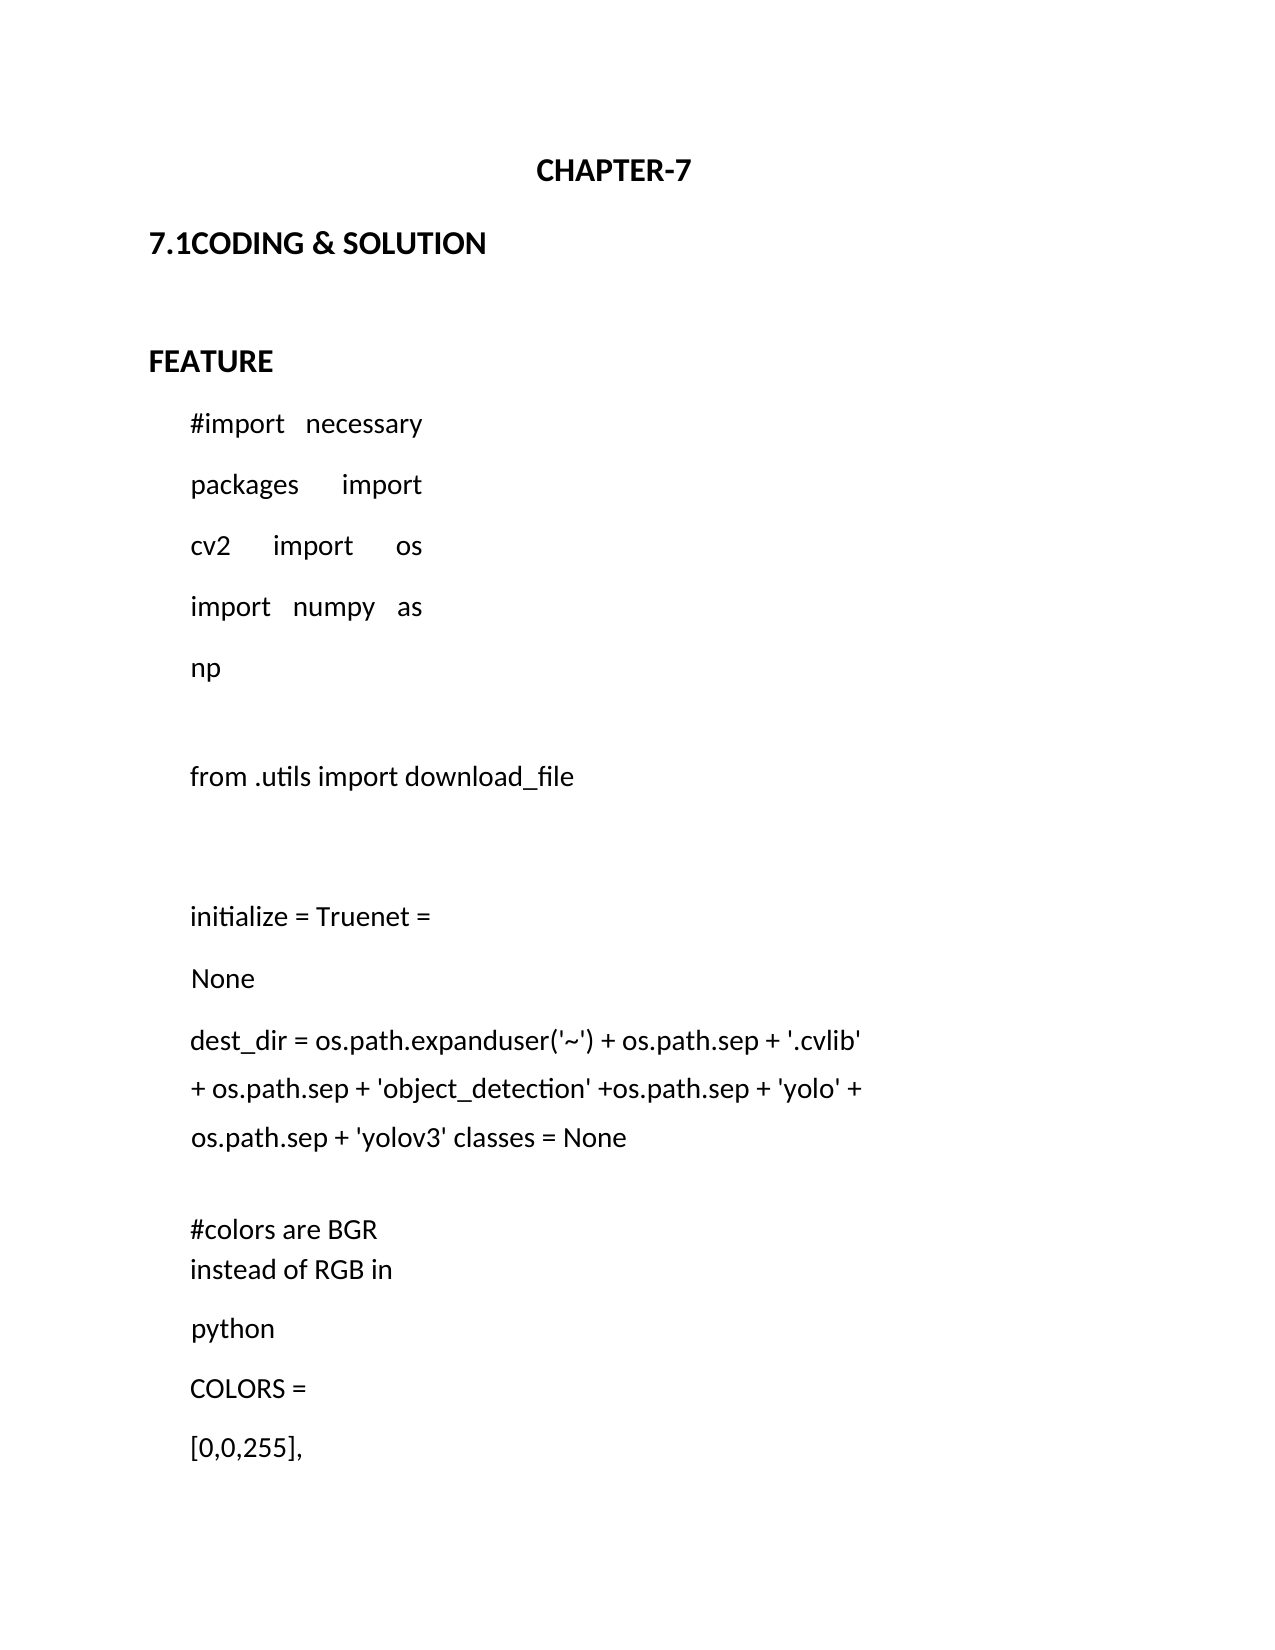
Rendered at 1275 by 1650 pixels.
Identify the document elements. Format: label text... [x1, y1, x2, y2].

text #import necessary packages import cv2 import os import numpy as np [190, 406, 422, 684]
text FEATURE [148, 340, 1171, 381]
text 7.1CODING & SOLUTION [148, 222, 1171, 262]
text from .utils import download_file [190, 758, 1067, 794]
text instead of RGB in python [190, 1251, 401, 1346]
text COLORS = [190, 1370, 1067, 1405]
text dest_dir = os.path.expanduser('~') + os.path.sep + '.cvlib' + os.path.sep + 'object_detection' +os.path.sep + 'yolo' + os.path.sep + 'yolov3' classes = None [190, 1022, 875, 1155]
text [0,0,255], [190, 1429, 1067, 1465]
subtitle CHAPTER-7 [137, 149, 1091, 190]
text initialize = Truenet = None [190, 898, 436, 996]
text #colors are BGR [190, 1211, 1067, 1246]
